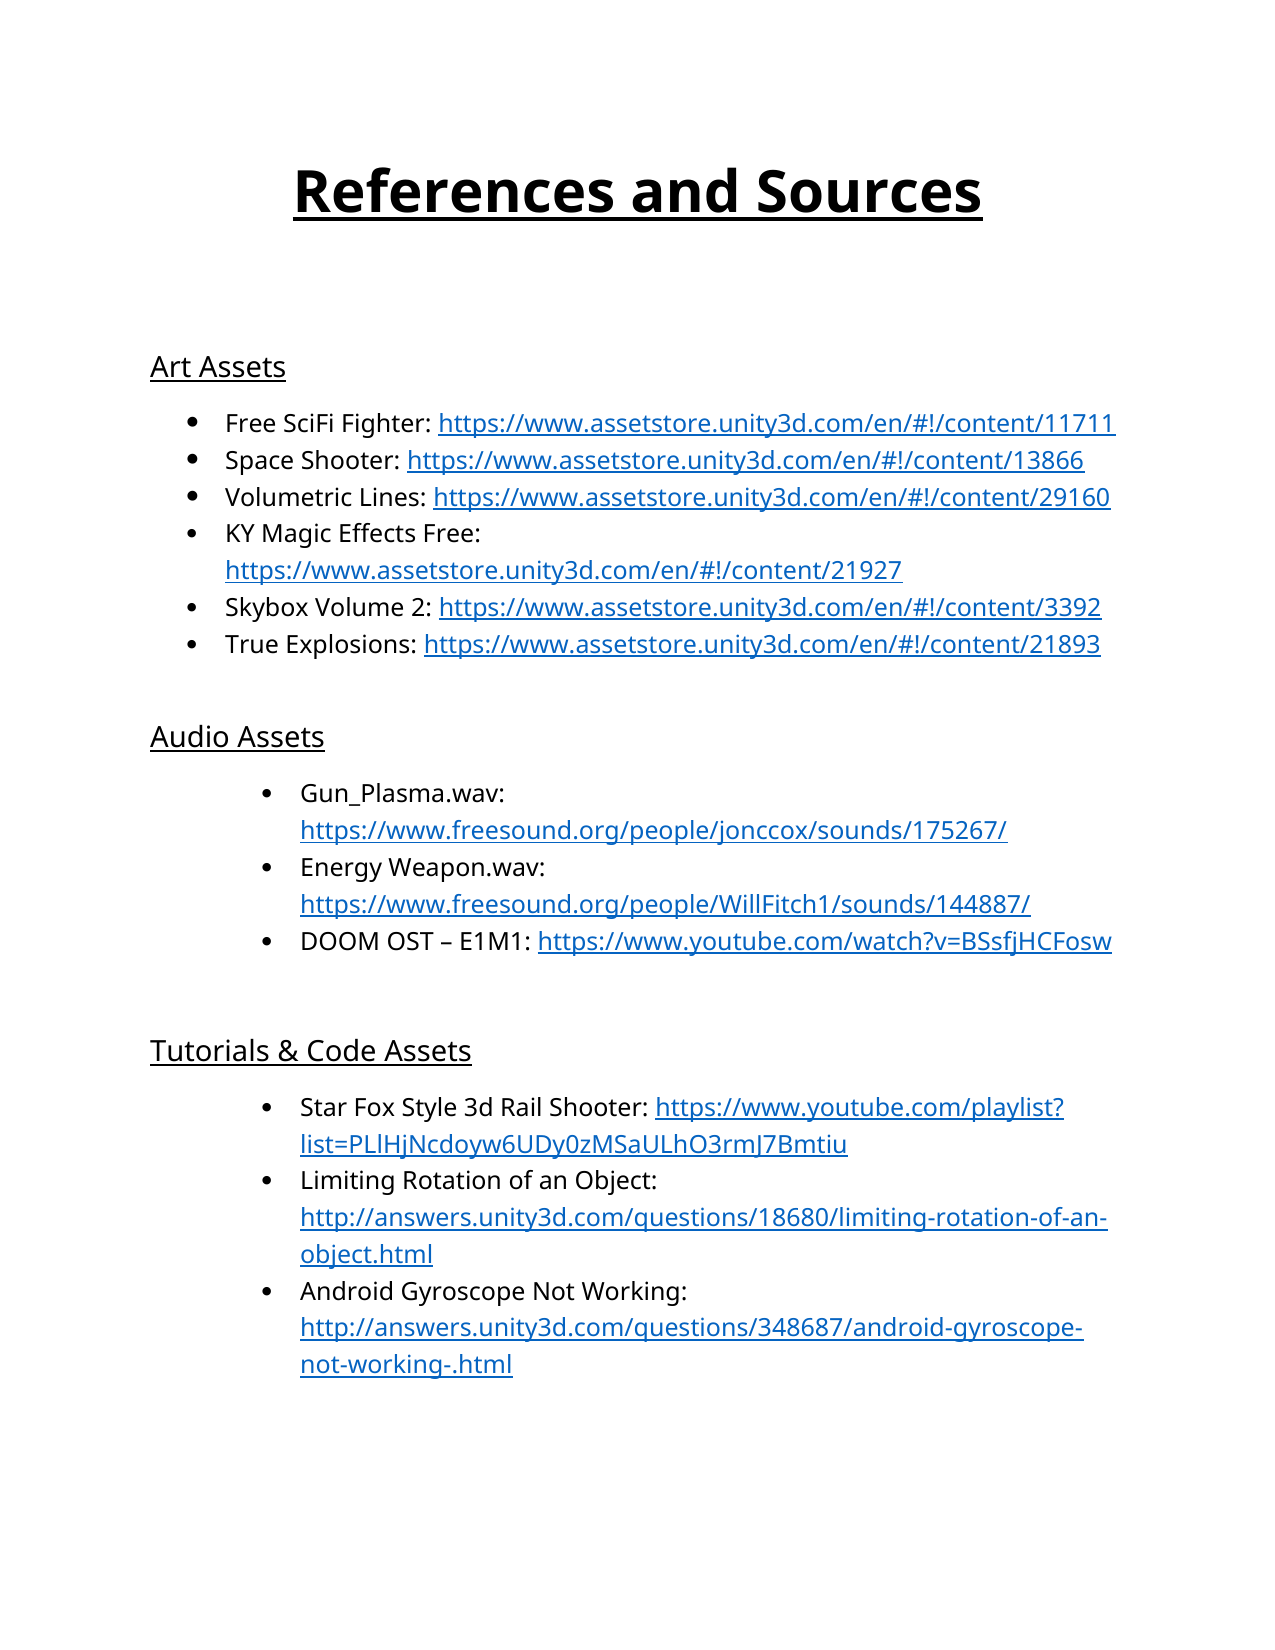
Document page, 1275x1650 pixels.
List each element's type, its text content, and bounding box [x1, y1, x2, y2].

list Space Shooter: https://www.assetstore.unity3d.com/en/#!/content/13866 [187, 442, 1125, 477]
list Gun_Plasma.wav: https://www.freesound.org/people/jonccox/sounds/175267/ [262, 776, 1125, 847]
list Volumetric Lines: https://www.assetstore.unity3d.com/en/#!/content/29160 [187, 479, 1125, 513]
list Android Gyroscope Not Working: http://answers.unity3d.com/questions/348687/android-gyroscope-not-working-.html [262, 1273, 1125, 1381]
list Energy Weapon.wav: https://www.freesound.org/people/WillFitch1/sounds/144887/ [262, 849, 1125, 920]
text References and Sources [150, 150, 1125, 229]
text Art Assets [150, 346, 1125, 386]
list Limiting Rotation of an Object: http://answers.unity3d.com/questions/18680/limiting-rotation-of-an-object.html [262, 1163, 1125, 1271]
list Star Fox Style 3d Rail Shooter: https://www.youtube.com/playlist?list=PLlHjNcdoyw6UDy0zMSaULhO3rmJ7Bmtiu [262, 1089, 1125, 1160]
list Free SciFi Fighter: https://www.assetstore.unity3d.com/en/#!/content/11711 [187, 406, 1125, 440]
text Tutorials & Code Assets [150, 1030, 1125, 1070]
list True Explosions: https://www.assetstore.unity3d.com/en/#!/content/21893 [187, 626, 1125, 660]
list KY Magic Effects Free: https://www.assetstore.unity3d.com/en/#!/content/21927 [187, 516, 1125, 587]
text Audio Assets [150, 717, 1125, 756]
list Skybox Volume 2: https://www.assetstore.unity3d.com/en/#!/content/3392 [187, 589, 1125, 624]
list DOOM OST – E1M1: https://www.youtube.com/watch?v=BSsfjHCFosw [262, 923, 1125, 957]
